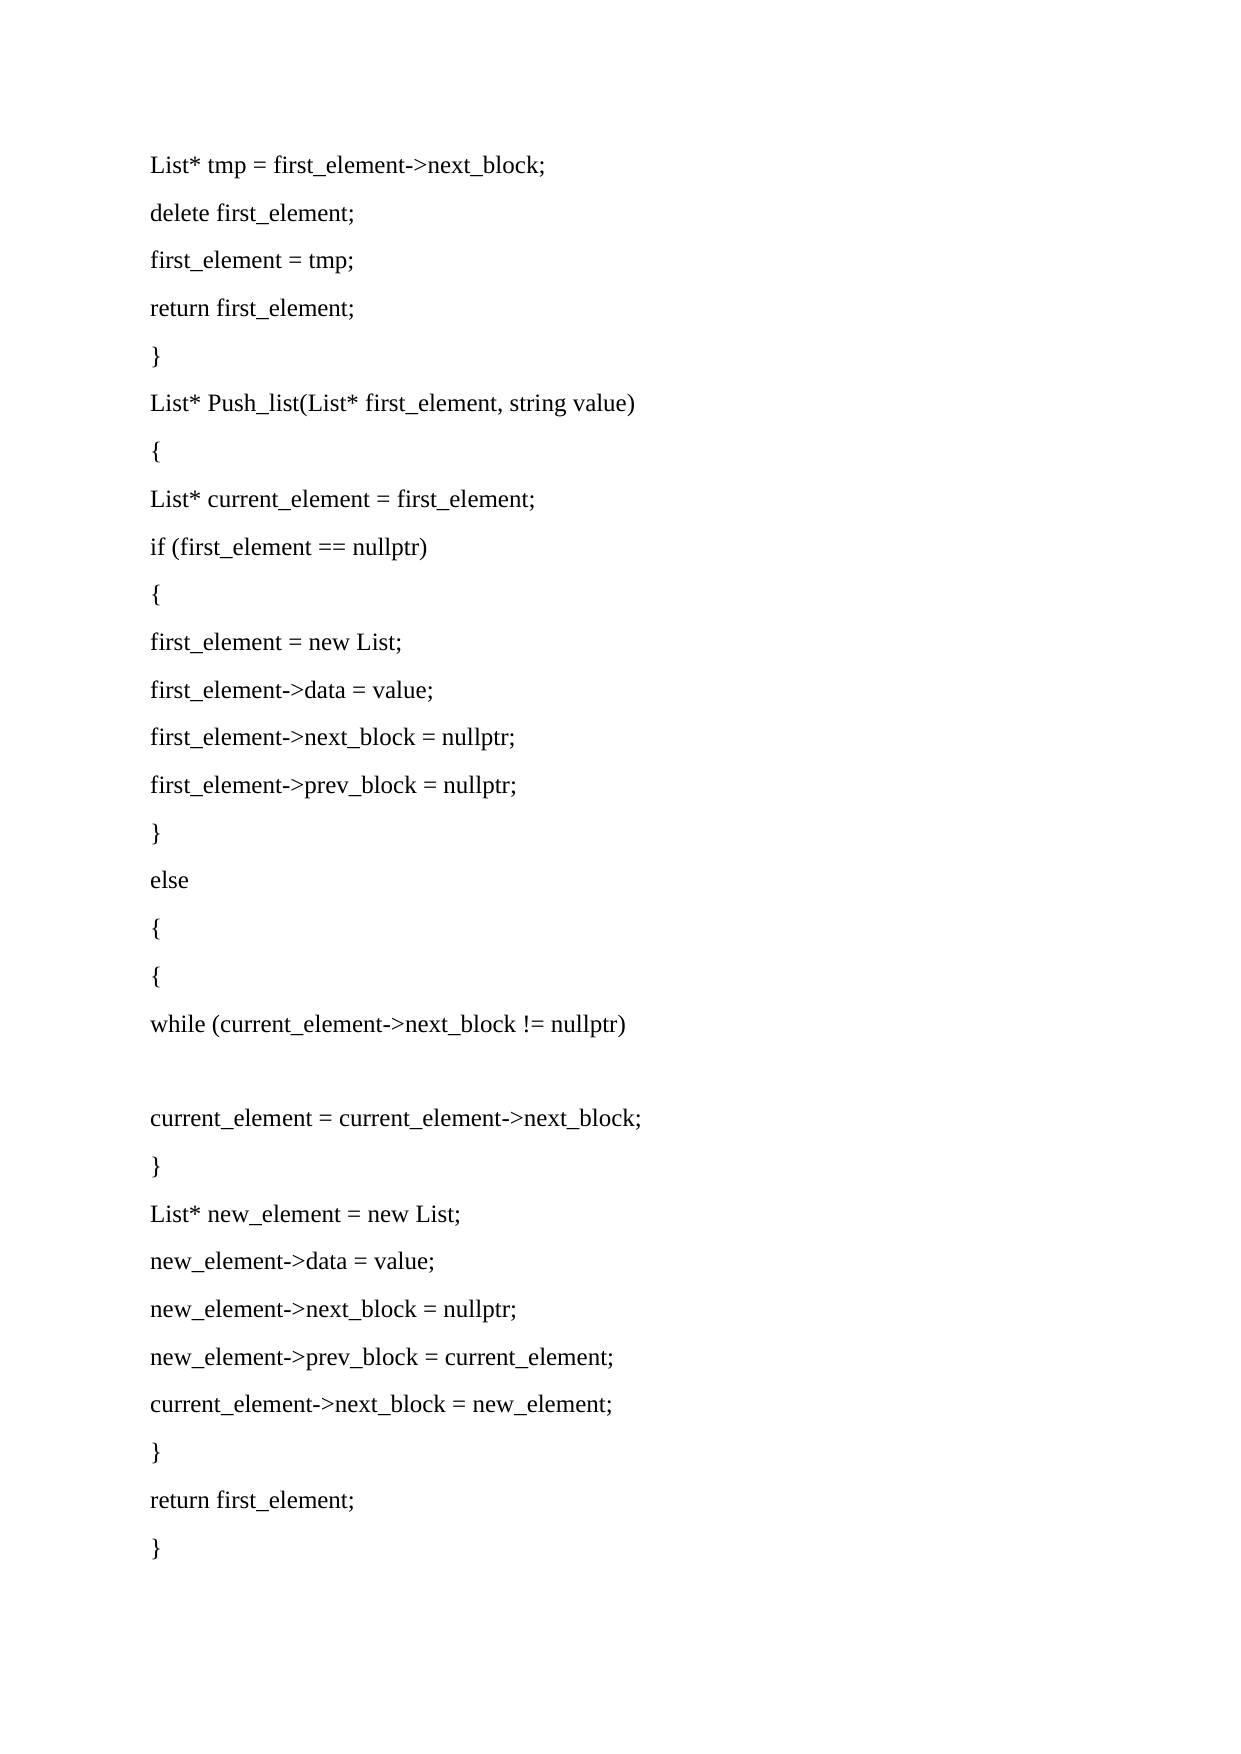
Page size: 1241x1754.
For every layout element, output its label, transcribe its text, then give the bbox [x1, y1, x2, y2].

text new_element->prev_block = current_element; [150, 1342, 1090, 1371]
text new_element->data = value; [150, 1246, 1090, 1275]
text current_element = current_element->next_block; [150, 1103, 1090, 1132]
text } [150, 818, 1090, 847]
text current_element->next_block = new_element; [150, 1389, 1090, 1418]
text first_element = tmp; [150, 245, 1090, 274]
text while (current_element->next_block != nullptr) [150, 1009, 1090, 1037]
text first_element->data = value; [150, 675, 1090, 703]
text List* current_element = first_element; [150, 484, 1090, 513]
text } [150, 1437, 1090, 1466]
text } [150, 1533, 1090, 1561]
text { [150, 961, 1090, 990]
text List* Push_list(List* first_element, string value) [150, 388, 1090, 417]
text return first_element; [150, 293, 1090, 322]
text { [150, 913, 1090, 942]
text delete first_element; [150, 198, 1090, 226]
text List* tmp = first_element->next_block; [150, 150, 1090, 179]
text new_element->next_block = nullptr; [150, 1294, 1090, 1323]
text { [150, 579, 1090, 608]
text { [150, 436, 1090, 465]
text first_element->prev_block = nullptr; [150, 770, 1090, 799]
text else [150, 866, 1090, 894]
text } [150, 1151, 1090, 1180]
text return first_element; [150, 1485, 1090, 1514]
text } [150, 341, 1090, 369]
text if (first_element == nullptr) [150, 532, 1090, 560]
text List* new_element = new List; [150, 1199, 1090, 1227]
text first_element->next_block = nullptr; [150, 722, 1090, 751]
text first_element = new List; [150, 627, 1090, 656]
